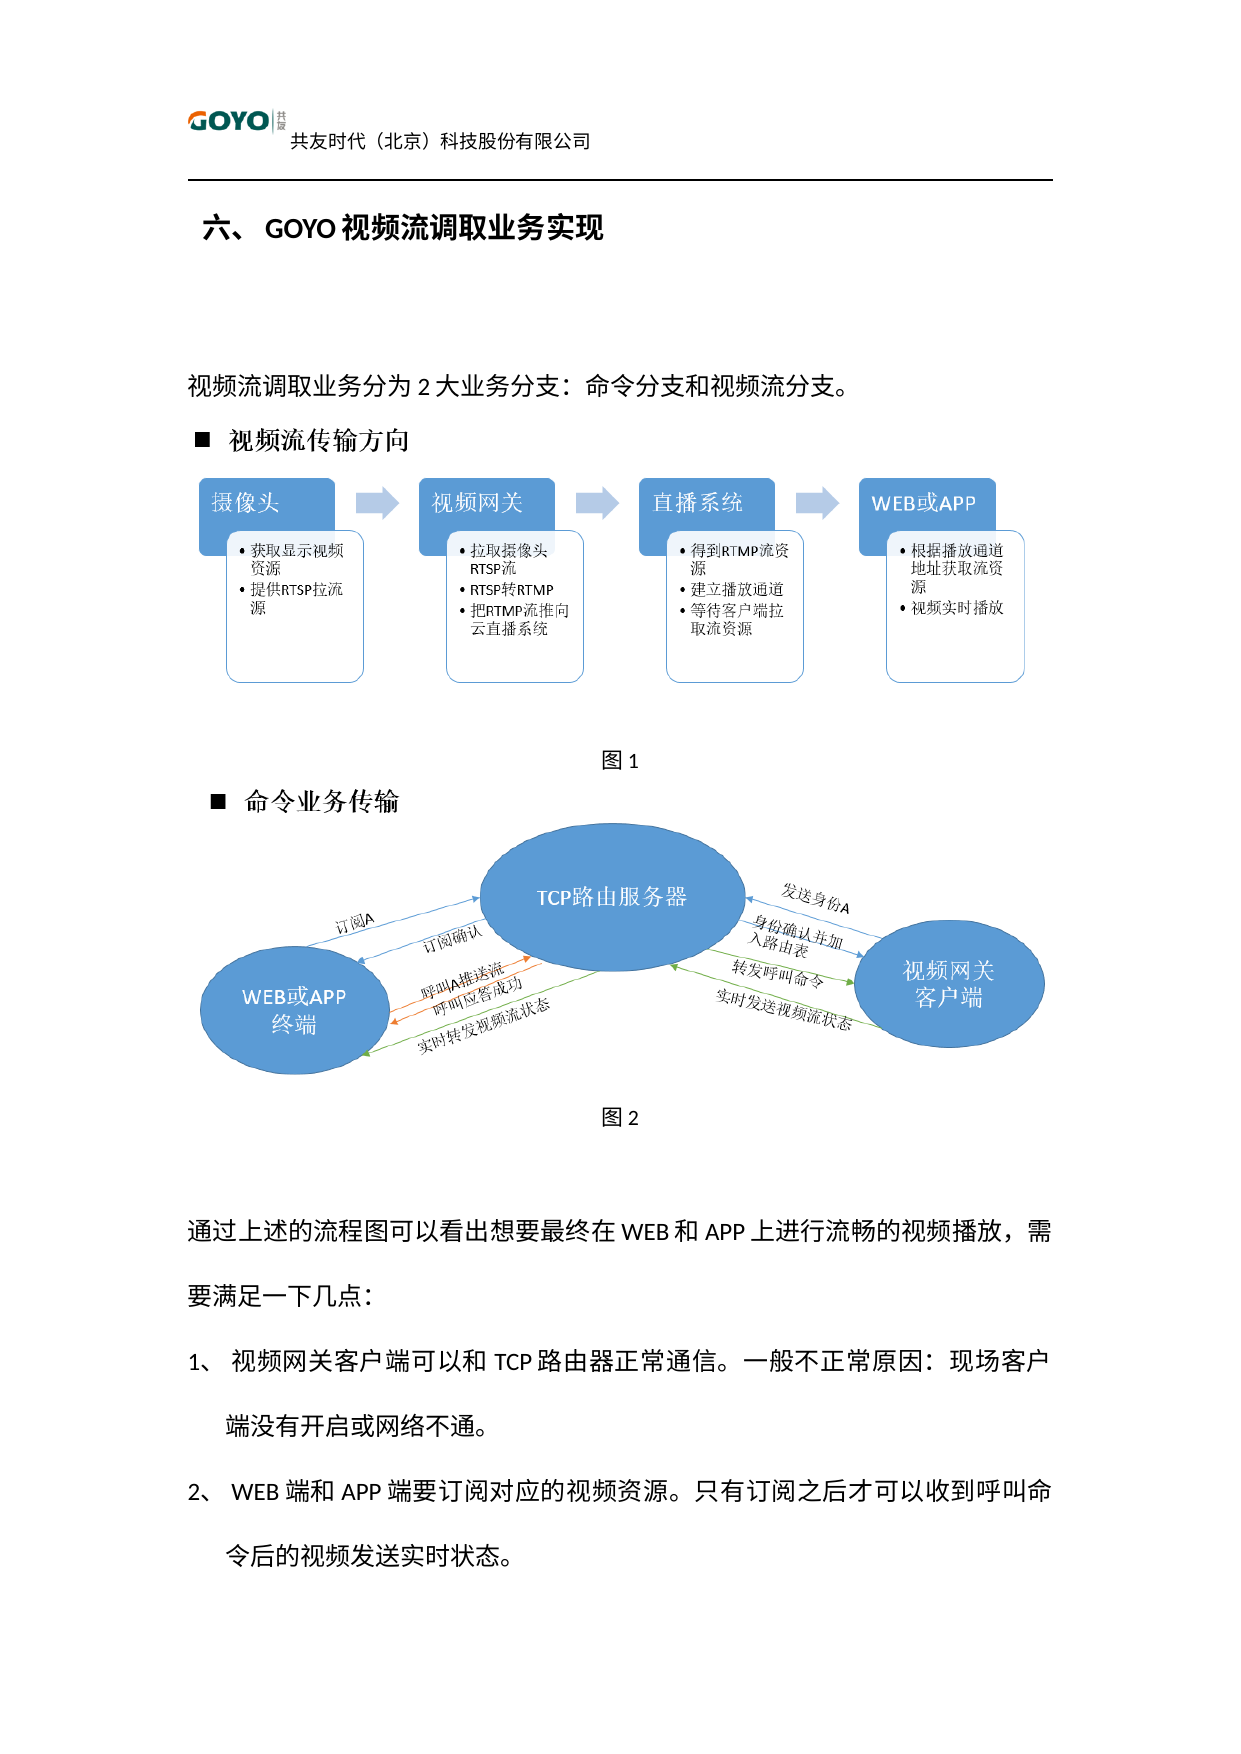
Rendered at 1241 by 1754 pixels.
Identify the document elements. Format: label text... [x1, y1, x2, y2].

picture [187, 417, 1053, 719]
text 视频流调取业务分为2大业务分支：命令分支和视频流分支。 [187, 352, 1053, 417]
list 视频网关客户端可以和TCP路由器正常通信。一般不正常原因：现场客户端没有开启或网络不通。 [187, 1327, 1053, 1457]
text 图2 [187, 1100, 1053, 1132]
text 通过上述的流程图可以看出想要最终在WEB和APP上进行流畅的视频播放，需要满足一下几点： [187, 1197, 1053, 1327]
subtitle GOYO视频流调取业务实现 [202, 193, 1053, 258]
picture [187, 88, 291, 149]
picture [187, 775, 1053, 1082]
text 图1 [187, 742, 1053, 775]
list WEB端和APP端要订阅对应的视频资源。只有订阅之后才可以收到呼叫命令后的视频发送实时状态。 [187, 1457, 1053, 1587]
